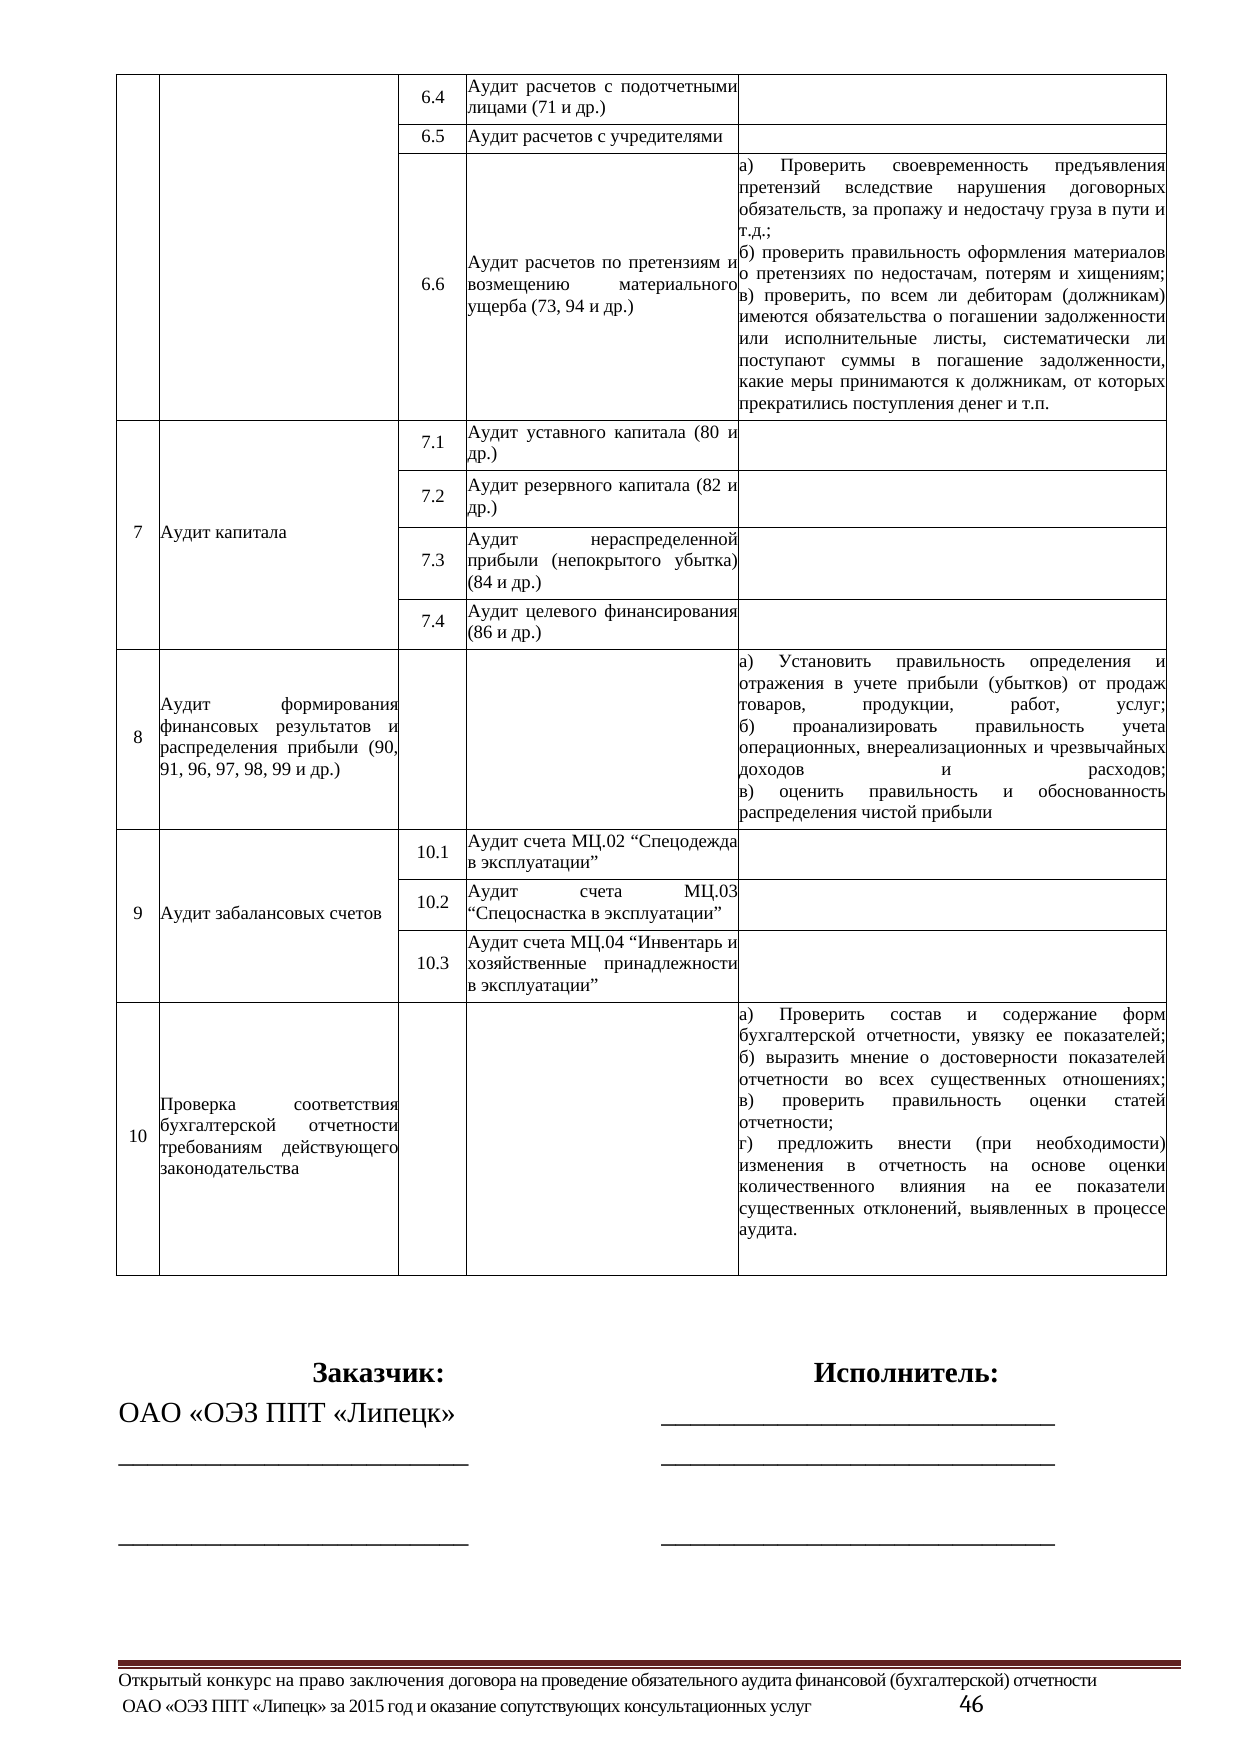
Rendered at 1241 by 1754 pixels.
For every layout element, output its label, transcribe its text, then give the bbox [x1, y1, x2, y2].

table_cell [739, 125, 1166, 153]
table_cell а) Установить правильность определения и отражения в учете прибыли (убытков) от продаж товаров, продукции, работ, услуг; б) проанализировать правильность учета операционных, внереализационных и чрезвычайных доходов и расходов; в) оценить правильность и обоснованность распределения чистой прибыли [739, 650, 1166, 829]
table_cell Проверка соответствия бухгалтерской отчетности требованиям действующего законодательства [160, 1003, 398, 1275]
table_cell Аудит счета МЦ.02 “Спецодежда в эксплуатации” [467, 830, 738, 879]
table_cell [739, 528, 1166, 599]
table_cell [467, 1003, 738, 1275]
table_cell Аудит нераспределенной прибыли (непокрытого убытка) (84 и др.) [467, 528, 738, 599]
table_cell 6.4 [399, 75, 466, 124]
table_cell [399, 1003, 466, 1275]
table_header Исполнитель: [650, 1356, 1163, 1395]
table_cell Аудит расчетов по претензиям и возмещению материального ущерба (73, 94 и др.) [467, 154, 738, 419]
table_cell [739, 600, 1166, 649]
table_cell а) Проверить своевременность предъявления претензий вследствие нарушения договорных обязательств, за пропажу и недостачу груза в пути и т.д.; б) проверить правильность оформления материалов о претензиях по недостачам, потерям и хищениям; в) проверить, по всем ли дебиторам (должникам) имеются обязательства о погашении задолженности или исполнительные листы, систематически ли поступают суммы в погашение задолженности, какие меры принимаются к должникам, от которых прекратились поступления денег и т.п. [739, 154, 1166, 419]
table_cell 7.4 [399, 600, 466, 649]
table_cell а) Проверить состав и содержание форм бухгалтерской отчетности, увязку ее показателей; б) выразить мнение о достоверности показателей отчетности во всех существенных отношениях; в) проверить правильность оценки статей отчетности; г) предложить внести (при необходимости) изменения в отчетность на основе оценки количественного влияния на ее показатели существенных отклонений, выявленных в процессе аудита. [739, 1003, 1166, 1275]
table_cell 9 [117, 830, 159, 1002]
table_cell ОАО «ОЭЗ ППТ «Липецк» [118, 1395, 650, 1435]
table_cell ___________________________ [650, 1395, 1163, 1435]
table_cell ___________________________ [650, 1435, 1163, 1475]
table_cell 8 [117, 650, 159, 829]
table_cell Аудит целевого финансирования (86 и др.) [467, 600, 738, 649]
table_cell Аудит счета МЦ.03 “Спецоснастка в эксплуатации” [467, 880, 738, 930]
table_cell Аудит капитала [160, 421, 398, 649]
table_cell 7 [117, 421, 159, 649]
table_cell 6.5 [399, 125, 466, 153]
table_cell 7.3 [399, 528, 466, 599]
table_cell Аудит счета МЦ.04 “Инвентарь и хозяйственные принадлежности в эксплуатации” [467, 931, 738, 1002]
table_header Заказчик: [118, 1356, 650, 1395]
table_cell Аудит формирования финансовых результатов и распределения прибыли (90, 91, 96, 97, 98, 99 и др.) [160, 650, 398, 829]
table_cell ________________________ [118, 1475, 650, 1554]
table_cell [739, 880, 1166, 930]
table_cell Аудит резервного капитала (82 и др.) [467, 471, 738, 527]
table_cell 6.6 [399, 154, 466, 419]
table_cell [739, 830, 1166, 879]
table_cell Аудит забалансовых счетов [160, 830, 398, 1002]
table_cell ___________________________ [650, 1475, 1163, 1554]
table_cell 10 [117, 1003, 159, 1275]
table_cell 10.1 [399, 830, 466, 879]
table_cell [467, 650, 738, 829]
table_cell Аудит уставного капитала (80 и др.) [467, 421, 738, 470]
table_cell 10.3 [399, 931, 466, 1002]
table_cell [739, 75, 1166, 124]
table_cell [739, 931, 1166, 1002]
table_cell Аудит расчетов с учредителями [467, 125, 738, 153]
table_cell ________________________ [118, 1435, 650, 1475]
table_cell 10.2 [399, 880, 466, 930]
table_cell Аудит расчетов с подотчетными лицами (71 и др.) [467, 75, 738, 124]
table_cell [739, 471, 1166, 527]
table_cell [399, 650, 466, 829]
table_cell [739, 421, 1166, 470]
table_cell 7.2 [399, 471, 466, 527]
table_cell 7.1 [399, 421, 466, 470]
